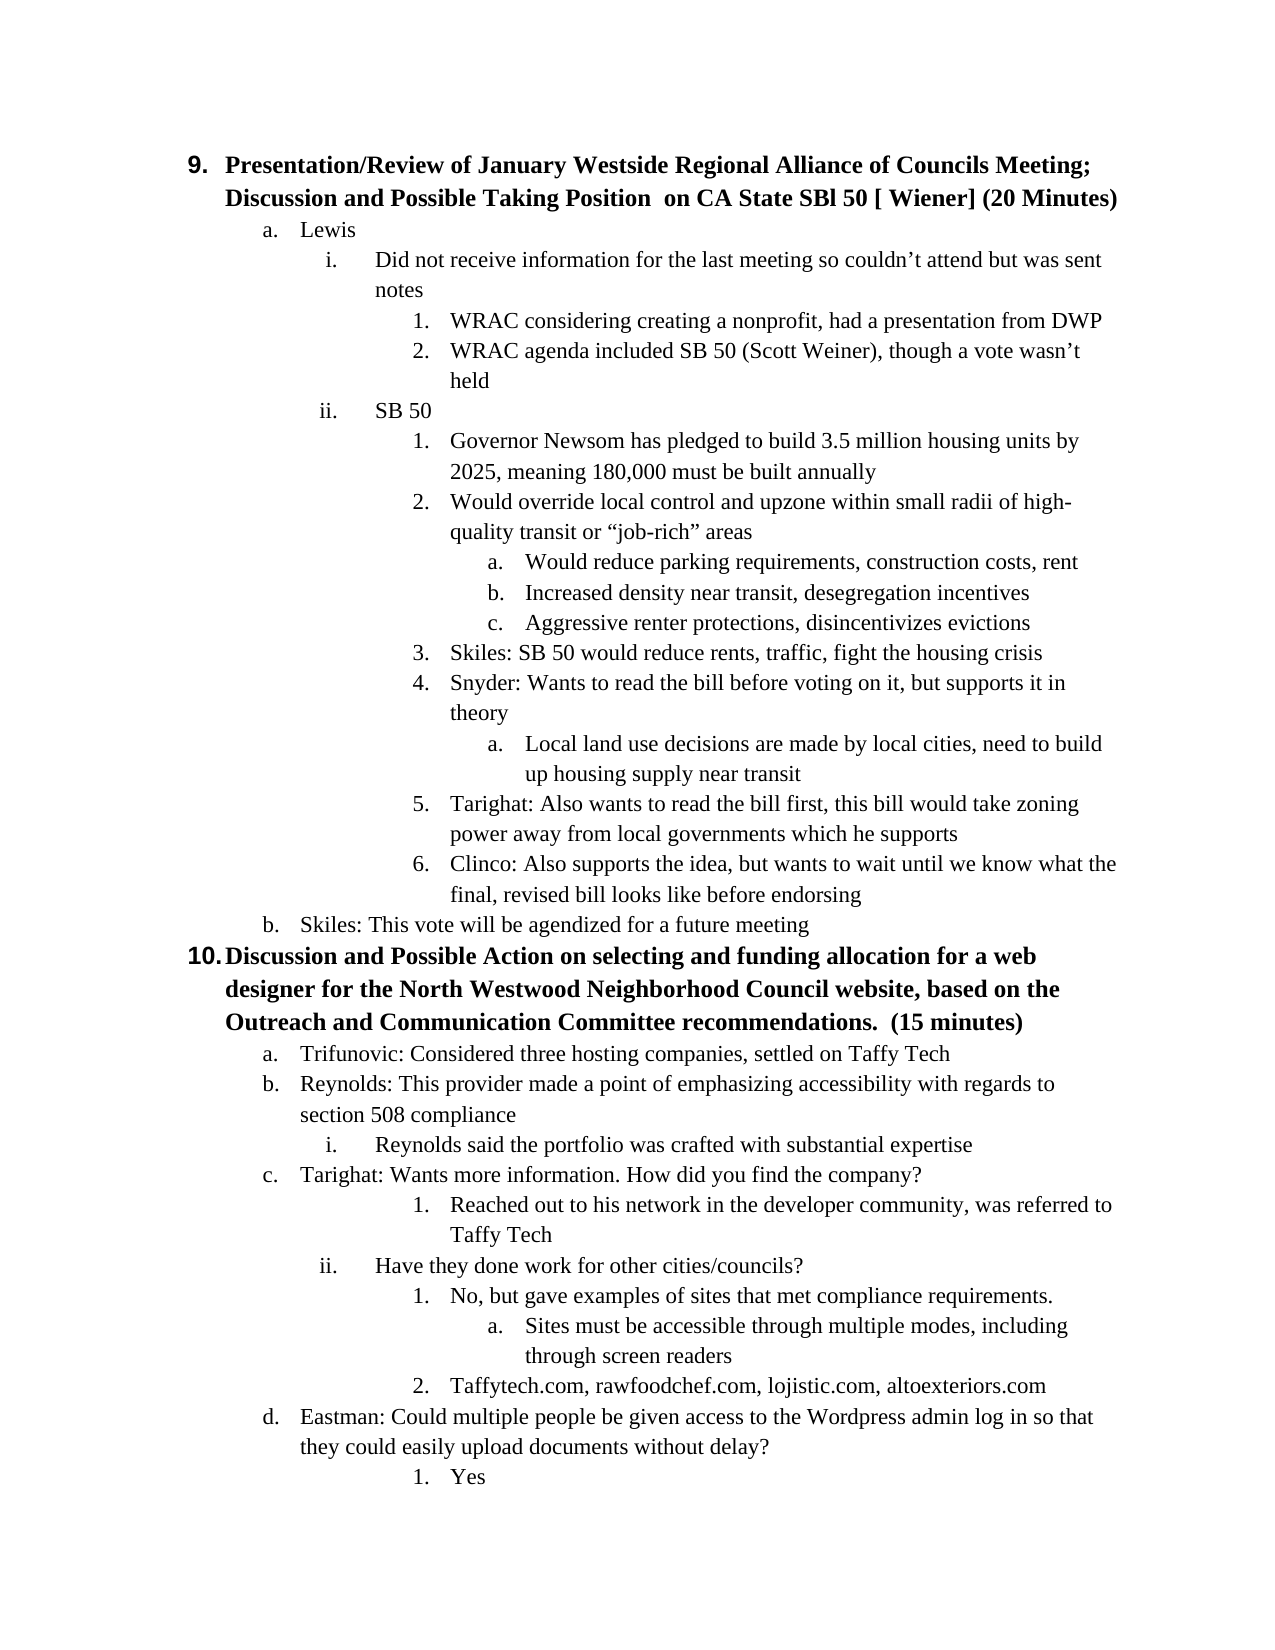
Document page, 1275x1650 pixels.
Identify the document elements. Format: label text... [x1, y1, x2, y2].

list Increased density near transit, desegregation incentives [487, 579, 1125, 605]
list SB 50 [337, 397, 1125, 424]
list Have they done work for other cities/councils? [337, 1252, 1125, 1278]
list Would reduce parking requirements, construction costs, rent [487, 548, 1125, 575]
list Taffytech.com, rawfoodchef.com, lojistic.com, altoexteriors.com [412, 1373, 1125, 1399]
list Tarighat: Also wants to read the bill first, this bill would take zoning power away from local governments which he supports [412, 790, 1125, 847]
list Clinco: Also supports the idea, but wants to wait until we know what the final, revised bill looks like before endorsing [412, 851, 1125, 907]
list Skiles: This vote will be agendized for a future meeting [262, 911, 1125, 937]
list Local land use decisions are made by local cities, need to build up housing supply near transit [487, 730, 1125, 786]
list Eastman: Could multiple people be given access to the Wordpress admin log in so that they could easily upload documents without delay? [262, 1403, 1125, 1459]
list Skiles: SB 50 would reduce rents, traffic, fight the housing crisis [412, 639, 1125, 665]
list Aggressive renter protections, disincentivizes evictions [487, 609, 1125, 635]
list Trifunovic: Considered three hosting companies, settled on Taffy Tech [262, 1040, 1125, 1067]
list Discussion and Possible Action on selecting and funding allocation for a web designer for the North Westwood Neighborhood Council website, based on the Outreach and Communication Committee recommendations. (15 minutes) [187, 941, 1125, 1036]
list WRAC agenda included SB 50 (Scott Weiner), though a vote wasn’t held [412, 337, 1125, 393]
list Reynolds said the portfolio was crafted with substantial expertise [337, 1131, 1125, 1157]
list Tarighat: Wants more information. How did you find the company? [262, 1161, 1125, 1187]
list Reynolds: This provider made a point of emphasizing accessibility with regards to section 508 compliance [262, 1071, 1125, 1127]
list WRAC considering creating a nonprofit, had a presentation from DWP [412, 307, 1125, 333]
list No, but gave examples of sites that met compliance requirements. [412, 1282, 1125, 1308]
list Snyder: Wants to read the bill before voting on it, but supports it in theory [412, 669, 1125, 726]
list Reached out to his network in the developer community, was referred to Taffy Tech [412, 1191, 1125, 1248]
list Governor Newsom has pledged to build 3.5 million housing units by 2025, meaning 180,000 must be built annually [412, 428, 1125, 484]
list Presentation/Review of January Westside Regional Alliance of Councils Meeting; Discussion and Possible Taking Position on CA State SBl 50 [ Wiener] (20 Minutes) [187, 150, 1125, 212]
list Yes [412, 1463, 1125, 1489]
list Lewis [262, 216, 1125, 242]
list Did not receive information for the last meeting so couldn’t attend but was sent notes [337, 246, 1125, 303]
list Sites must be accessible through multiple modes, including through screen readers [487, 1312, 1125, 1369]
list Would override local control and upzone within small radii of high-quality transit or “job-rich” areas [412, 488, 1125, 544]
